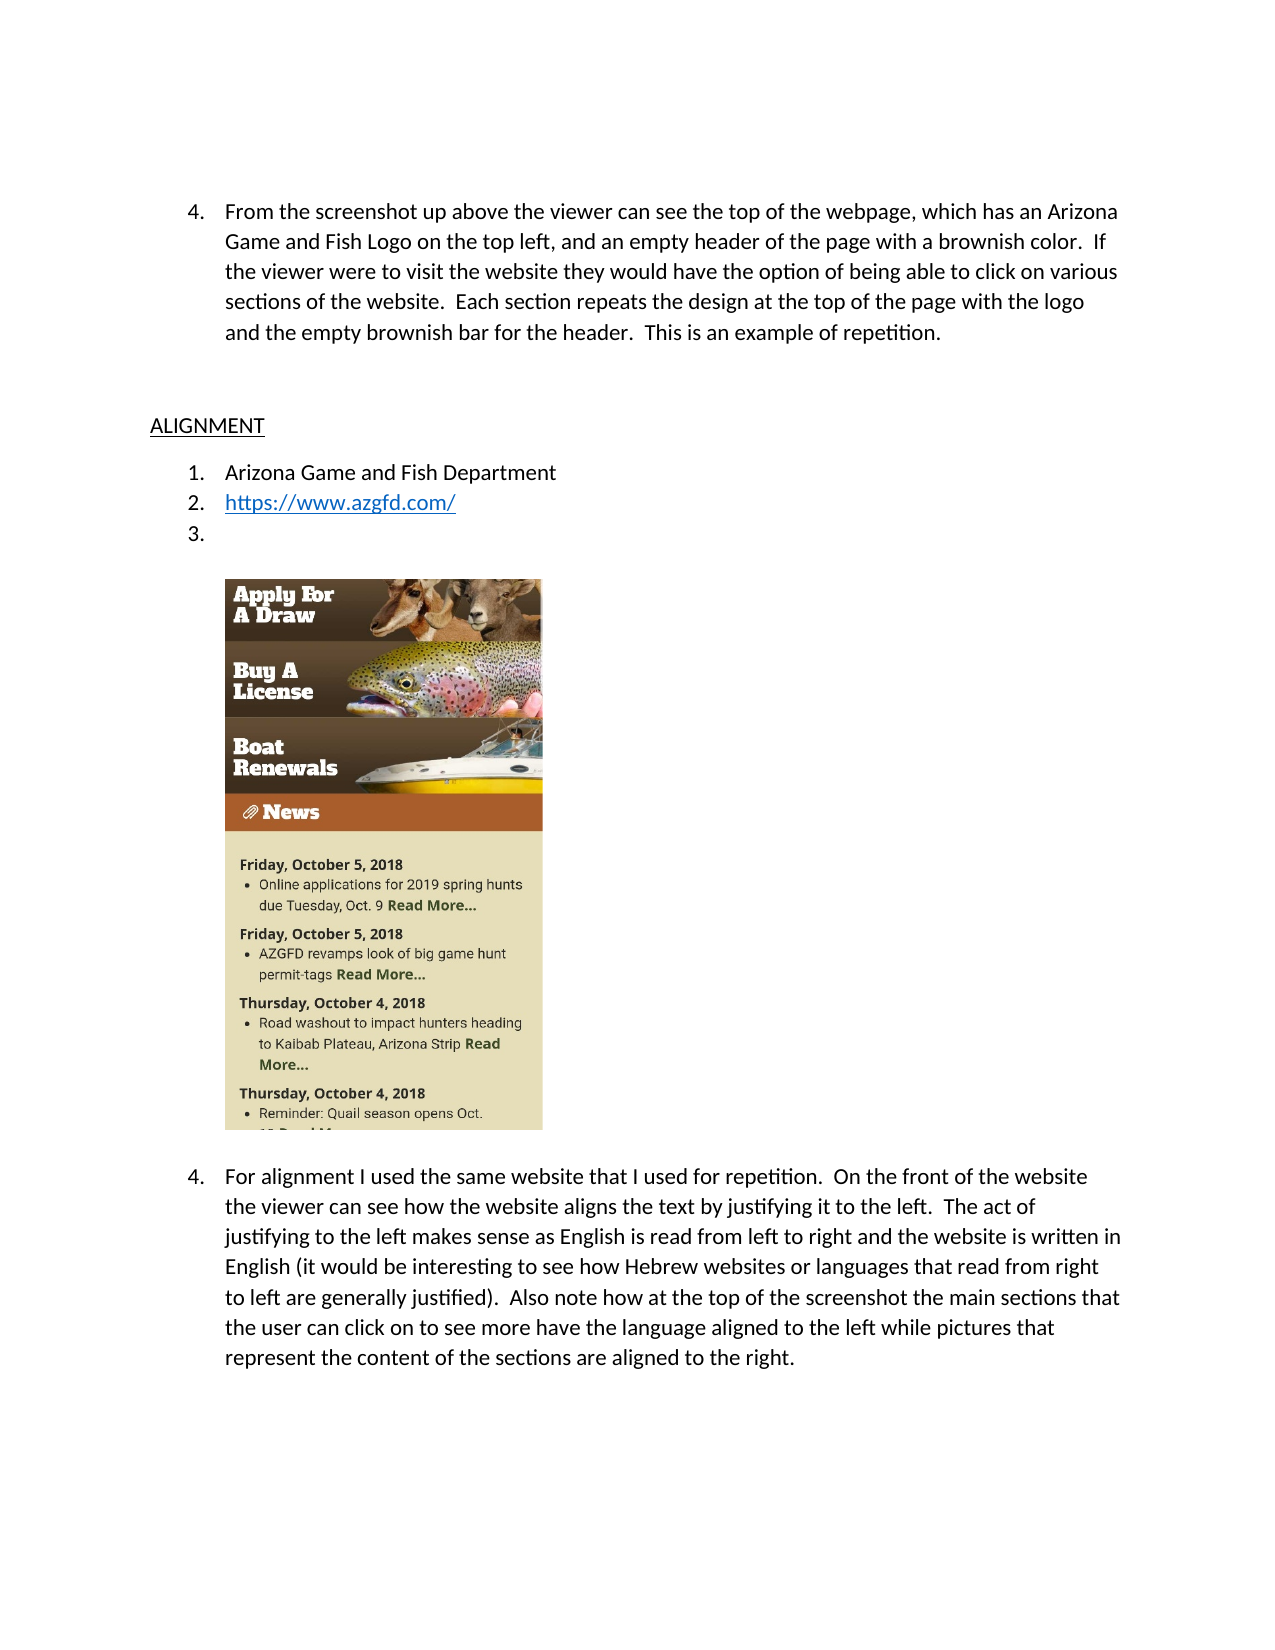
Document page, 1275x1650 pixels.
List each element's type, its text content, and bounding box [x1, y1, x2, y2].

list https://www.azgfd.com/ [187, 488, 1125, 517]
list Arizona Game and Fish Department [187, 458, 1125, 486]
list From the screenshot up above the viewer can see the top of the webpage, which has an Arizona Game and Fish Logo on the top left, and an empty header of the page with a brownish color. If the viewer were to visit the website they would have the option of being able to click on various sections of the website. Each section repeats the design at the top of the page with the logo and the empty brownish bar for the header. This is an example of repetition. [187, 197, 1125, 346]
text ALIGNMENT [150, 411, 1125, 439]
picture [225, 579, 543, 1130]
list For alignment I used the same website that I used for repetition. On the front of the website the viewer can see how the website aligns the text by justifying it to the left. The act of justifying to the left makes sense as English is read from left to right and the website is written in English (it would be interesting to see how Hebrew websites or languages that read from right to left are generally justified). Also note how at the top of the screenshot the main sections that the user can click on to see more have the language aligned to the left while pictures that represent the content of the sections are aligned to the right. [187, 1162, 1125, 1371]
